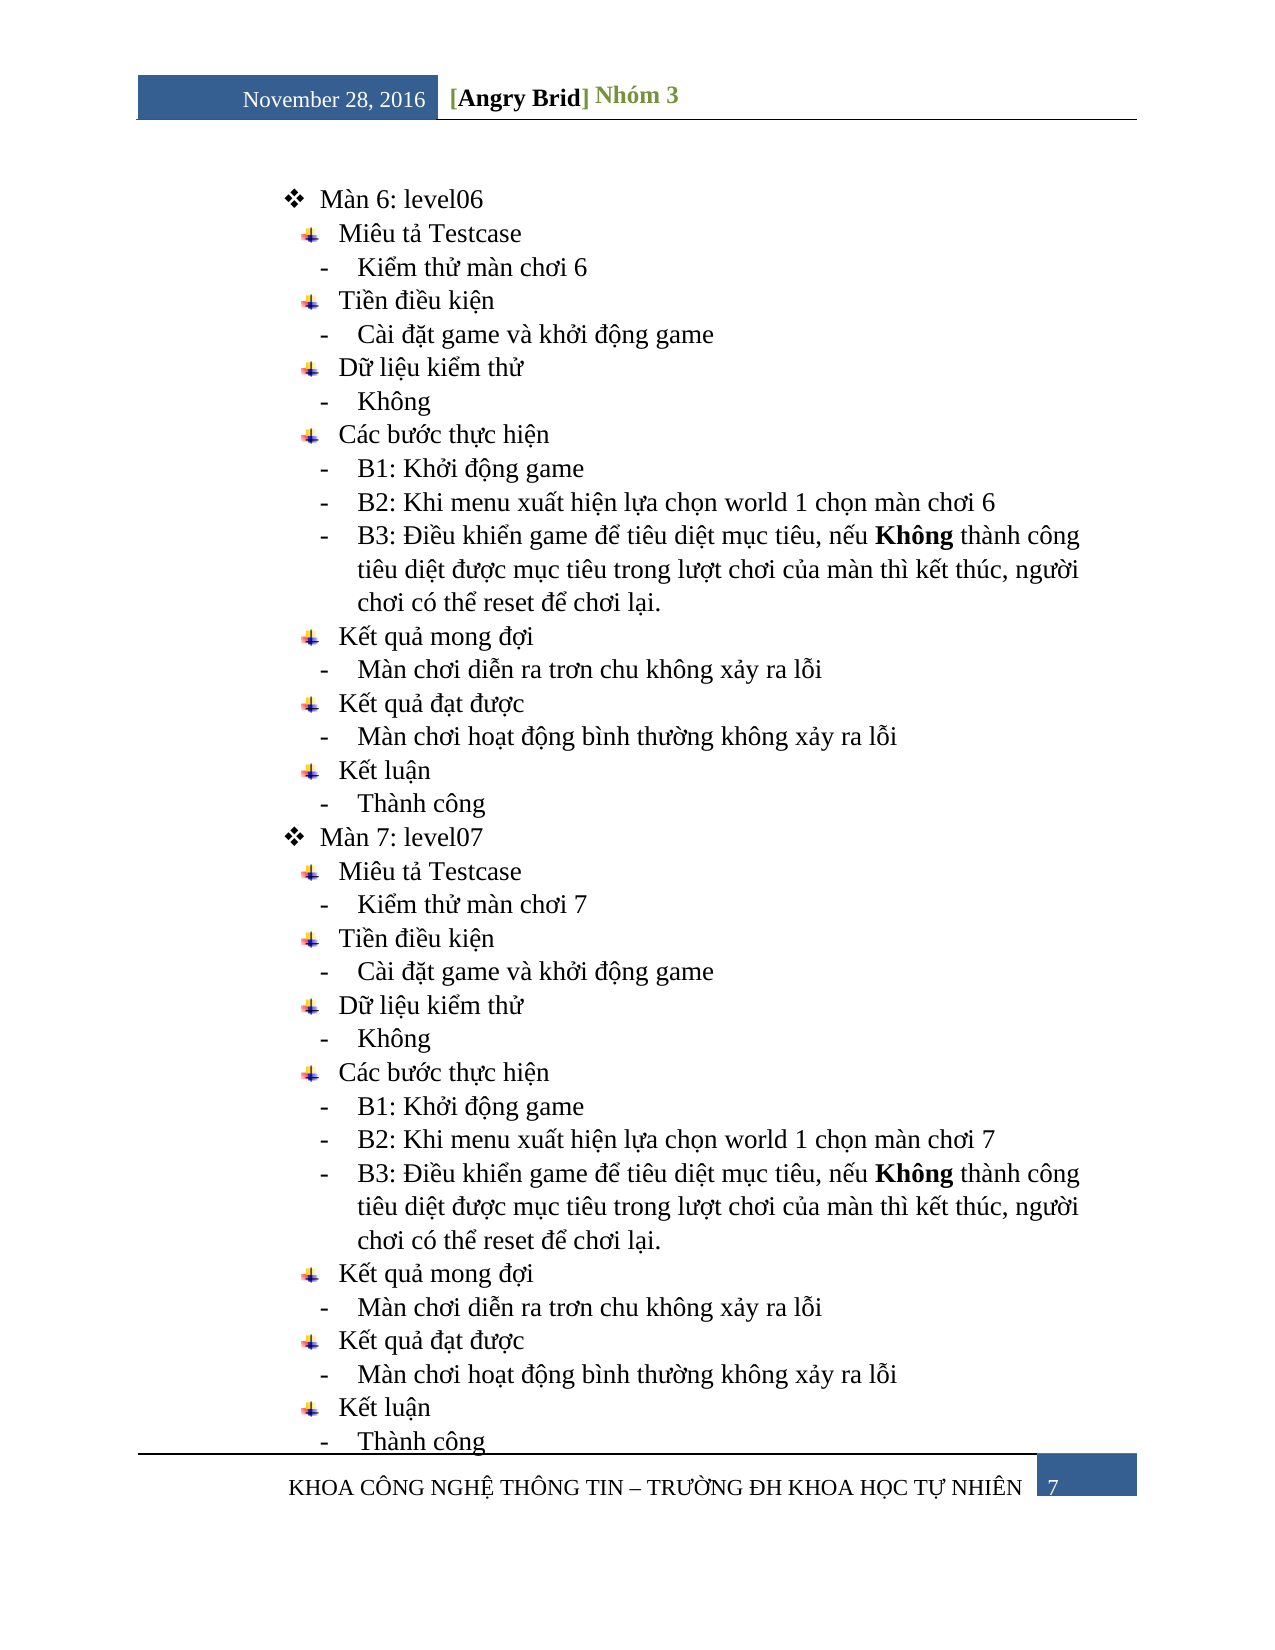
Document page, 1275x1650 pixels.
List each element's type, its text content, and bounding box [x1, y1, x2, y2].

list Tiền điều kiện [301, 922, 1125, 953]
list Kết luận [301, 754, 1125, 785]
list B3: Điều khiển game để tiêu diệt mục tiêu, nếu Không thành công tiêu diệt được mục tiêu trong lượt chơi của màn thì kết thúc, người chơi có thể reset để chơi lại. [319, 1157, 1125, 1255]
list Kết quả đạt được [301, 687, 1125, 718]
list Màn 7: level07 [282, 821, 1125, 852]
picture [301, 930, 319, 948]
list Màn 6: level06 [282, 183, 1125, 215]
list Màn chơi hoạt động bình thường không xảy ra lỗi [319, 1358, 1125, 1389]
picture [301, 762, 319, 780]
list Kết luận [301, 1391, 1125, 1423]
picture [301, 628, 319, 646]
list Tiền điều kiện [301, 284, 1125, 316]
list B1: Khởi động game [319, 452, 1125, 483]
list Màn chơi diễn ra trơn chu không xảy ra lỗi [319, 653, 1125, 684]
picture [301, 1266, 319, 1283]
list Kiểm thử màn chơi 6 [319, 251, 1125, 282]
list Kết quả đạt được [301, 1324, 1125, 1356]
list Các bước thực hiện [301, 1056, 1125, 1087]
list Kết quả mong đợi [301, 620, 1125, 651]
picture [301, 1333, 319, 1350]
list Màn chơi diễn ra trơn chu không xảy ra lỗi [319, 1291, 1125, 1322]
list B3: Điều khiển game để tiêu diệt mục tiêu, nếu Không thành công tiêu diệt được mục tiêu trong lượt chơi của màn thì kết thúc, người chơi có thể reset để chơi lại. [319, 519, 1125, 617]
list Màn chơi hoạt động bình thường không xảy ra lỗi [319, 720, 1125, 752]
picture [301, 427, 319, 444]
picture [301, 360, 319, 377]
picture [301, 1400, 319, 1417]
list B1: Khởi động game [319, 1089, 1125, 1121]
picture [301, 293, 319, 310]
list Kết quả mong đợi [301, 1257, 1125, 1288]
list Dữ liệu kiểm thử [301, 351, 1125, 383]
picture [301, 863, 319, 881]
list Không [319, 1022, 1125, 1054]
list Miêu tả Testcase [301, 217, 1125, 248]
picture [301, 226, 319, 243]
list Thành công [319, 1425, 1125, 1456]
list Các bước thực hiện [301, 418, 1125, 450]
list Dữ liệu kiểm thử [301, 989, 1125, 1020]
list B2: Khi menu xuất hiện lựa chọn world 1 chọn màn chơi 6 [319, 486, 1125, 517]
list Không [319, 385, 1125, 416]
picture [301, 997, 319, 1015]
list Miêu tả Testcase [301, 855, 1125, 886]
list Thành công [319, 787, 1125, 819]
list Cài đặt game và khởi động game [319, 955, 1125, 987]
list Cài đặt game và khởi động game [319, 318, 1125, 349]
list B2: Khi menu xuất hiện lựa chọn world 1 chọn màn chơi 7 [319, 1123, 1125, 1154]
picture [301, 1064, 319, 1082]
list Kiểm thử màn chơi 7 [319, 888, 1125, 919]
picture [301, 695, 319, 713]
